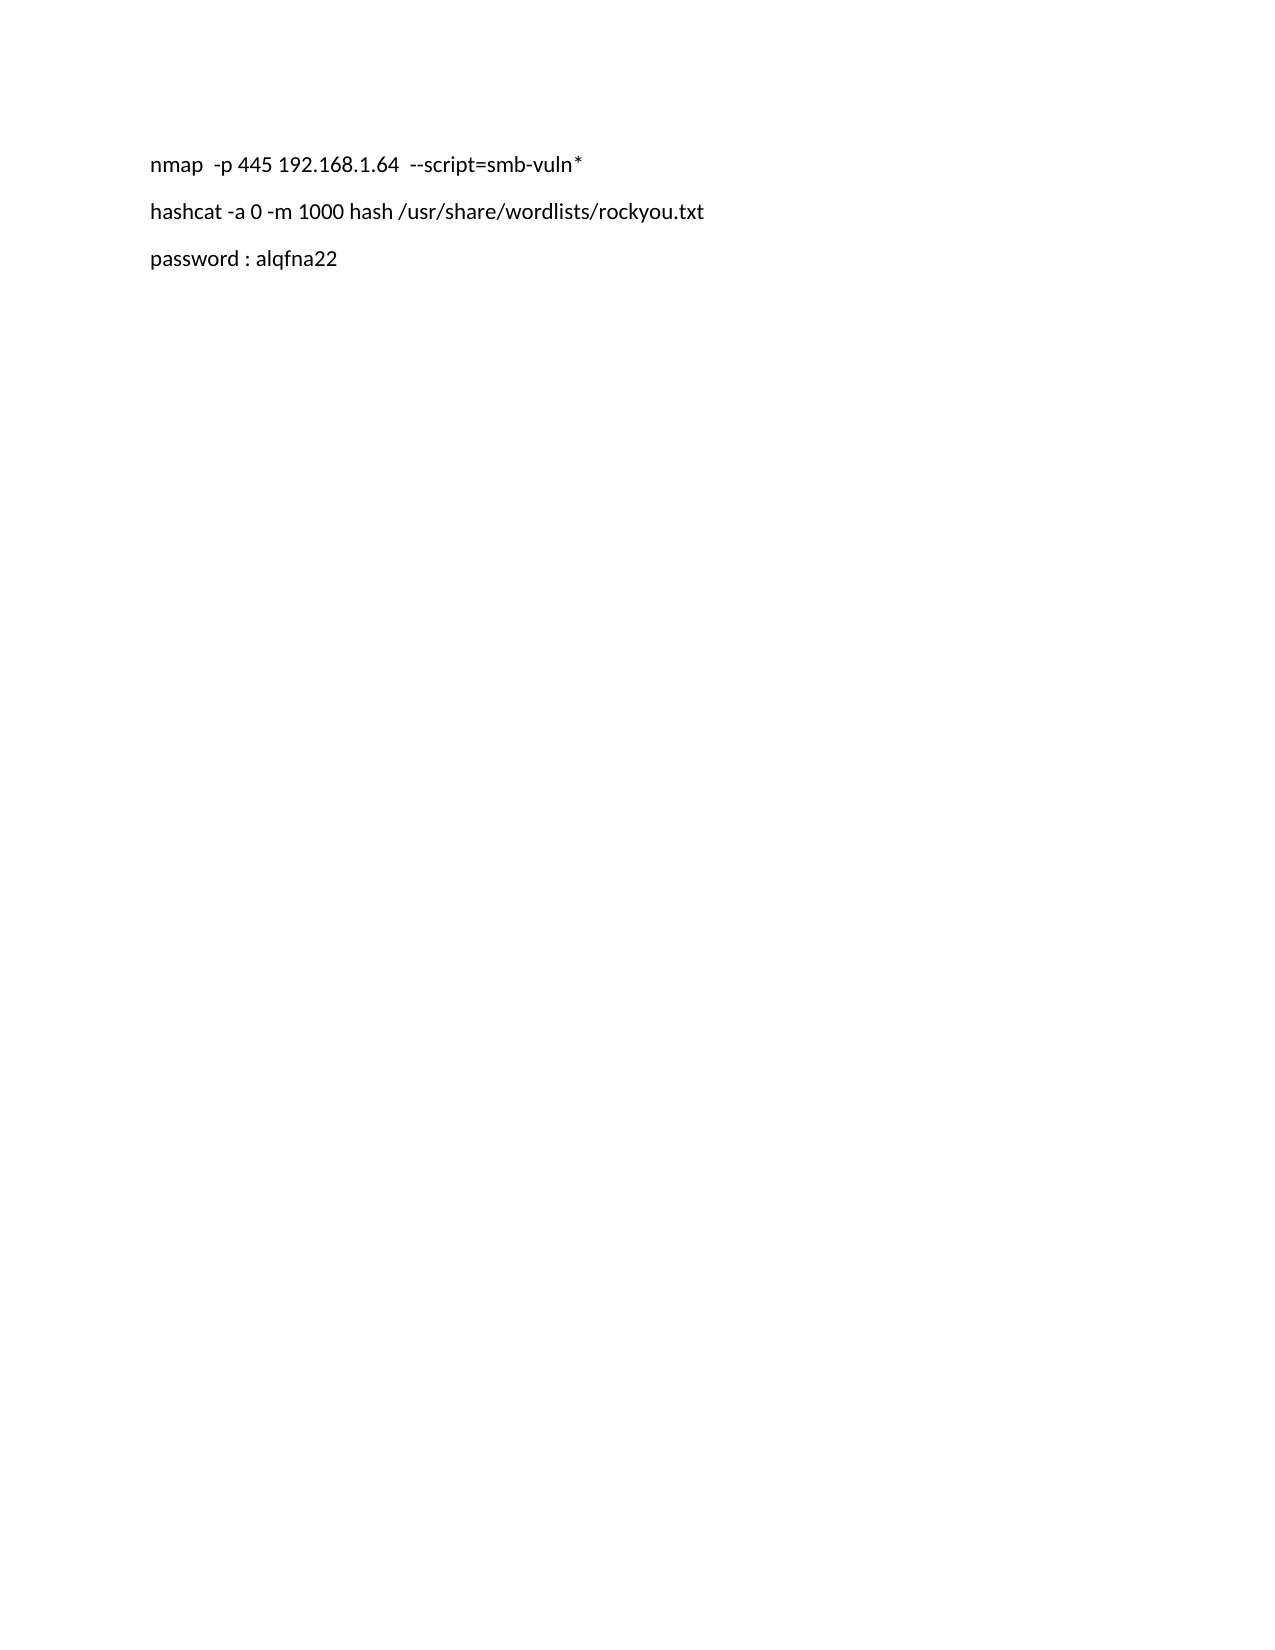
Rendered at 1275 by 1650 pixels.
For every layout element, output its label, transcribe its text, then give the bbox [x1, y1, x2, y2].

text nmap -p 445 192.168.1.64 --script=smb-vuln* [150, 150, 1125, 178]
text hashcat -a 0 -m 1000 hash /usr/share/wordlists/rockyou.txt [150, 197, 1125, 225]
text password : alqfna22 [150, 244, 1125, 272]
